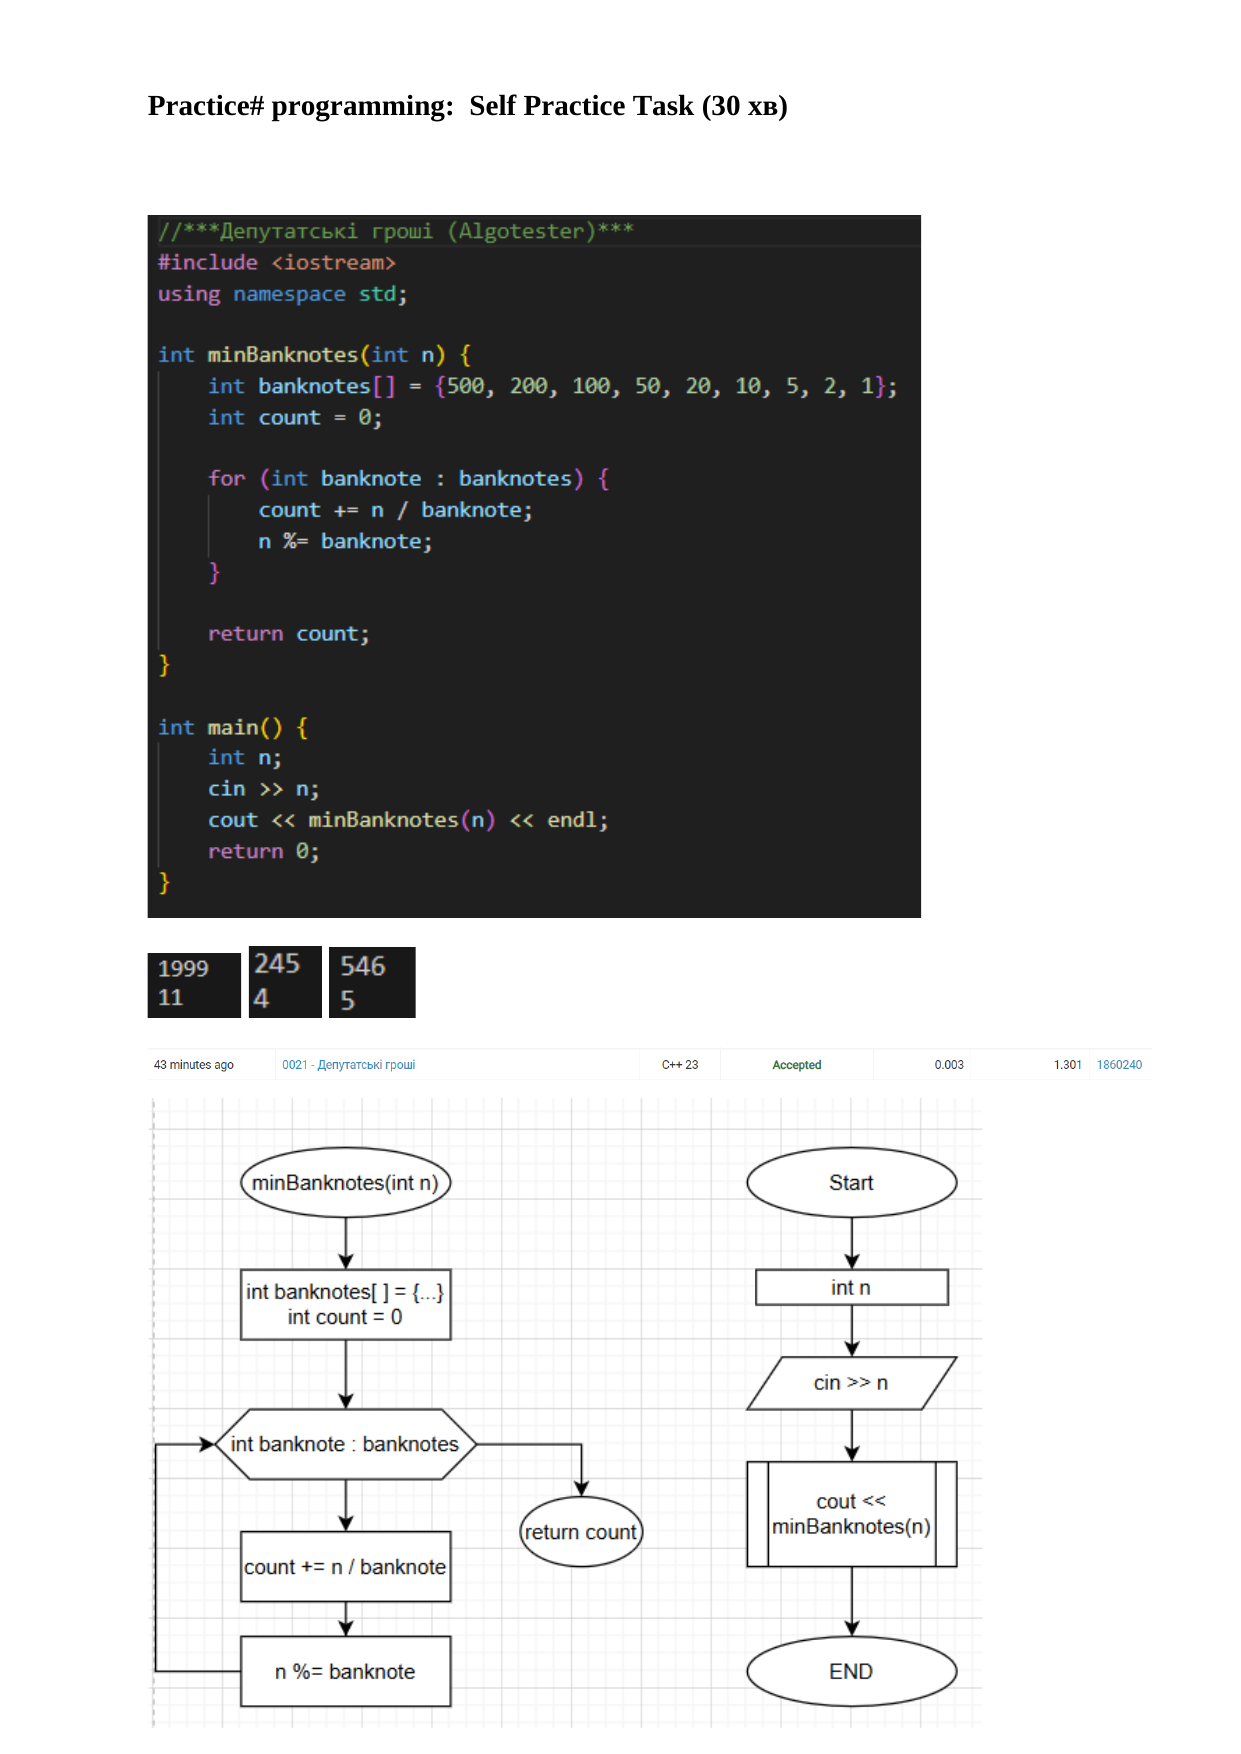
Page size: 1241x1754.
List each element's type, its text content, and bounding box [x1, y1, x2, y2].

text Practice# programming: Self Practice Task (30 хв) [148, 88, 1152, 122]
picture [148, 1098, 983, 1728]
picture [147, 215, 922, 918]
picture [329, 947, 416, 1018]
picture [248, 946, 322, 1018]
picture [147, 1047, 1152, 1080]
picture [147, 953, 242, 1018]
